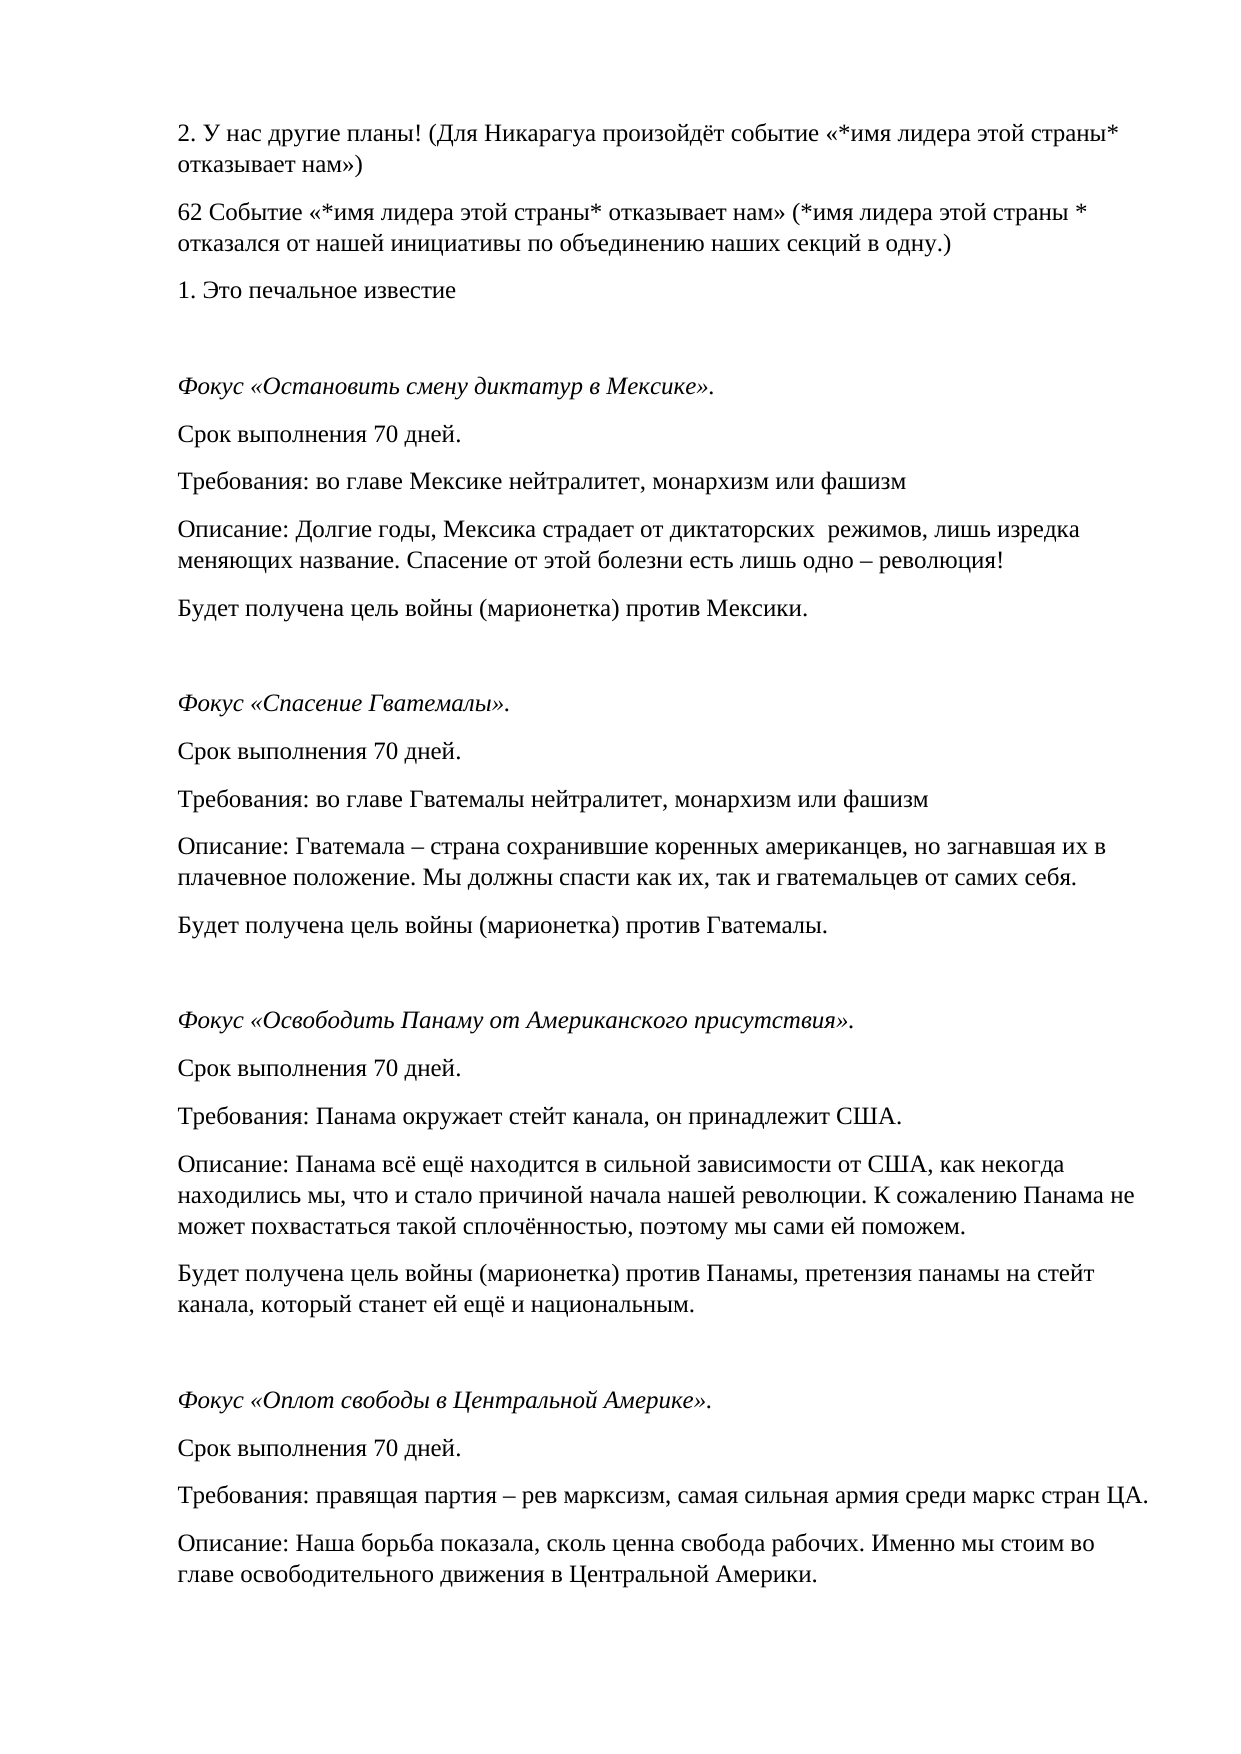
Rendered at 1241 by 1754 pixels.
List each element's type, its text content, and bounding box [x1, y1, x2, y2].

text Фокус «Оплот свободы в Центральной Америке». [177, 1385, 1152, 1414]
text Требования: Панама окружает стейт канала, он принадлежит США. [177, 1101, 1152, 1130]
text Будет получена цель войны (марионетка) против Мексики. [177, 593, 1152, 622]
text Срок выполнения 70 дней. [177, 419, 1152, 447]
text Описание: Долгие годы, Мексика страдает от диктаторских режимов, лишь изредка меняющих название. Спасение от этой болезни есть лишь одно – революция! [177, 514, 1152, 574]
text Требования: правящая партия – рев марксизм, самая сильная армия среди маркс стран ЦА. [177, 1480, 1152, 1509]
text 2. У нас другие планы! (Для Никарагуа произойдёт событие «*имя лидера этой страны* отказывает нам») [177, 118, 1152, 178]
text Требования: во главе Мексике нейтралитет, монархизм или фашизм [177, 466, 1152, 495]
text Описание: Панама всё ещё находится в сильной зависимости от США, как некогда находились мы, что и стало причиной начала нашей революции. К сожалению Панама не может похвастаться такой сплочённостью, поэтому мы сами ей поможем. [177, 1149, 1152, 1239]
text 1. Это печальное известие [177, 276, 1152, 304]
text 62 Событие «*имя лидера этой страны* отказывает нам» (*имя лидера этой страны * отказался от нашей инициативы по объединению наших секций в одну.) [177, 197, 1152, 257]
text Требования: во главе Гватемалы нейтралитет, монархизм или фашизм [177, 784, 1152, 812]
text Срок выполнения 70 дней. [177, 736, 1152, 765]
text Фокус «Остановить смену диктатур в Мексике». [177, 371, 1152, 400]
text Фокус «Освободить Панаму от Американского присутствия». [177, 1006, 1152, 1034]
text Фокус «Спасение Гватемалы». [177, 688, 1152, 717]
text Срок выполнения 70 дней. [177, 1053, 1152, 1082]
text Описание: Гватемала – страна сохранившие коренных американцев, но загнавшая их в плачевное положение. Мы должны спасти как их, так и гватемальцев от самих себя. [177, 831, 1152, 891]
text Будет получена цель войны (марионетка) против Панамы, претензия панамы на стейт канала, который станет ей ещё и национальным. [177, 1258, 1152, 1318]
text Будет получена цель войны (марионетка) против Гватемалы. [177, 910, 1152, 939]
text Описание: Наша борьба показала, сколь ценна свобода рабочих. Именно мы стоим во главе освободительного движения в Центральной Америки. [177, 1528, 1152, 1588]
text Срок выполнения 70 дней. [177, 1433, 1152, 1461]
